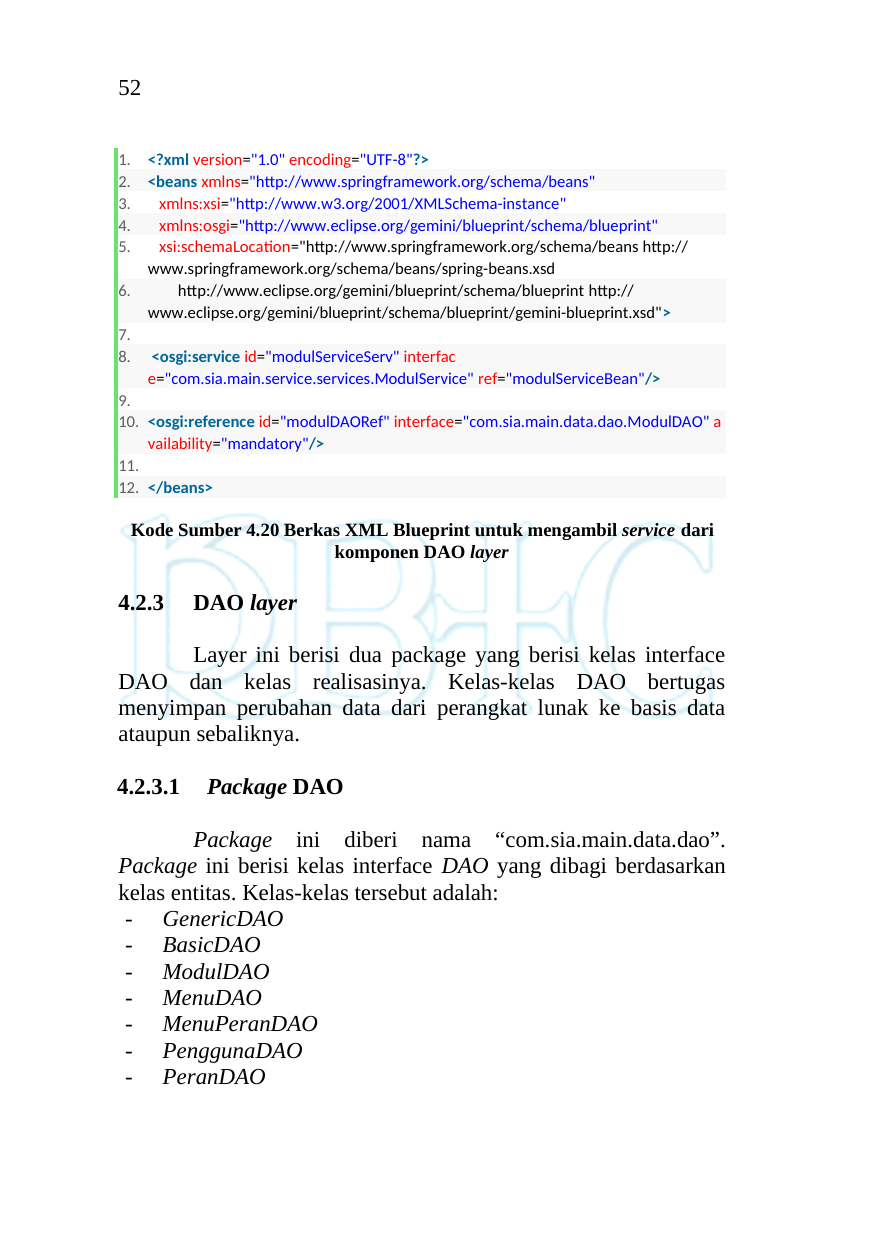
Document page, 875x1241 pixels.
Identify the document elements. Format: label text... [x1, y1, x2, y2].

list ModulDAO [125, 958, 726, 984]
text Layer ini berisi dua package yang berisi kelas interface DAO dan kelas realisasinya. Kelas-kelas DAO bertugas menyimpan perubahan data dari perangkat lunak ke basis data ataupun sebaliknya. [118, 641, 726, 747]
list PenggunaDAO [125, 1037, 726, 1063]
list BasicDAO [125, 931, 726, 958]
list MenuPeranDAO [125, 1010, 726, 1037]
list <osgi:reference id="modulDAORef" interface="com.sia.main.data.dao.ModulDAO" availability="mandatory"/> [118, 410, 726, 454]
list </beans> [118, 476, 726, 498]
list xmlns:osgi="http://www.eclipse.org/gemini/blueprint/schema/blueprint" [118, 213, 726, 235]
list <osgi:service id="modulServiceServ" interface="com.sia.main.service.services.ModulService" ref="modulServiceBean"/> [118, 344, 726, 388]
list MenuDAO [125, 984, 726, 1010]
list http://www.eclipse.org/gemini/blueprint/schema/blueprint http://www.eclipse.org/gemini/blueprint/schema/blueprint/gemini-blueprint.xsd"> [118, 279, 726, 323]
list <beans xmlns="http://www.springframework.org/schema/beans" [118, 169, 726, 191]
subtitle Package DAO [117, 773, 726, 799]
text Package ini diberi nama “com.sia.main.data.dao”. Package ini berisi kelas interface DAO yang dibagi berdasarkan kelas entitas. Kelas-kelas tersebut adalah: [118, 826, 726, 905]
list PeranDAO [125, 1063, 726, 1089]
list xmlns:xsi="http://www.w3.org/2001/XMLSchema-instance" [118, 191, 726, 213]
text Kode Sumber 4.20 Berkas XML Blueprint untuk mengambil service dari komponen DAO layer [118, 519, 726, 562]
list GenericDAO [125, 905, 726, 931]
list xsi:schemaLocation="http://www.springframework.org/schema/beans http://www.springframework.org/schema/beans/spring-beans.xsd [118, 235, 726, 279]
subtitle DAO layer [118, 589, 726, 615]
list <?xml version="1.0" encoding="UTF-8"?> [118, 148, 726, 169]
